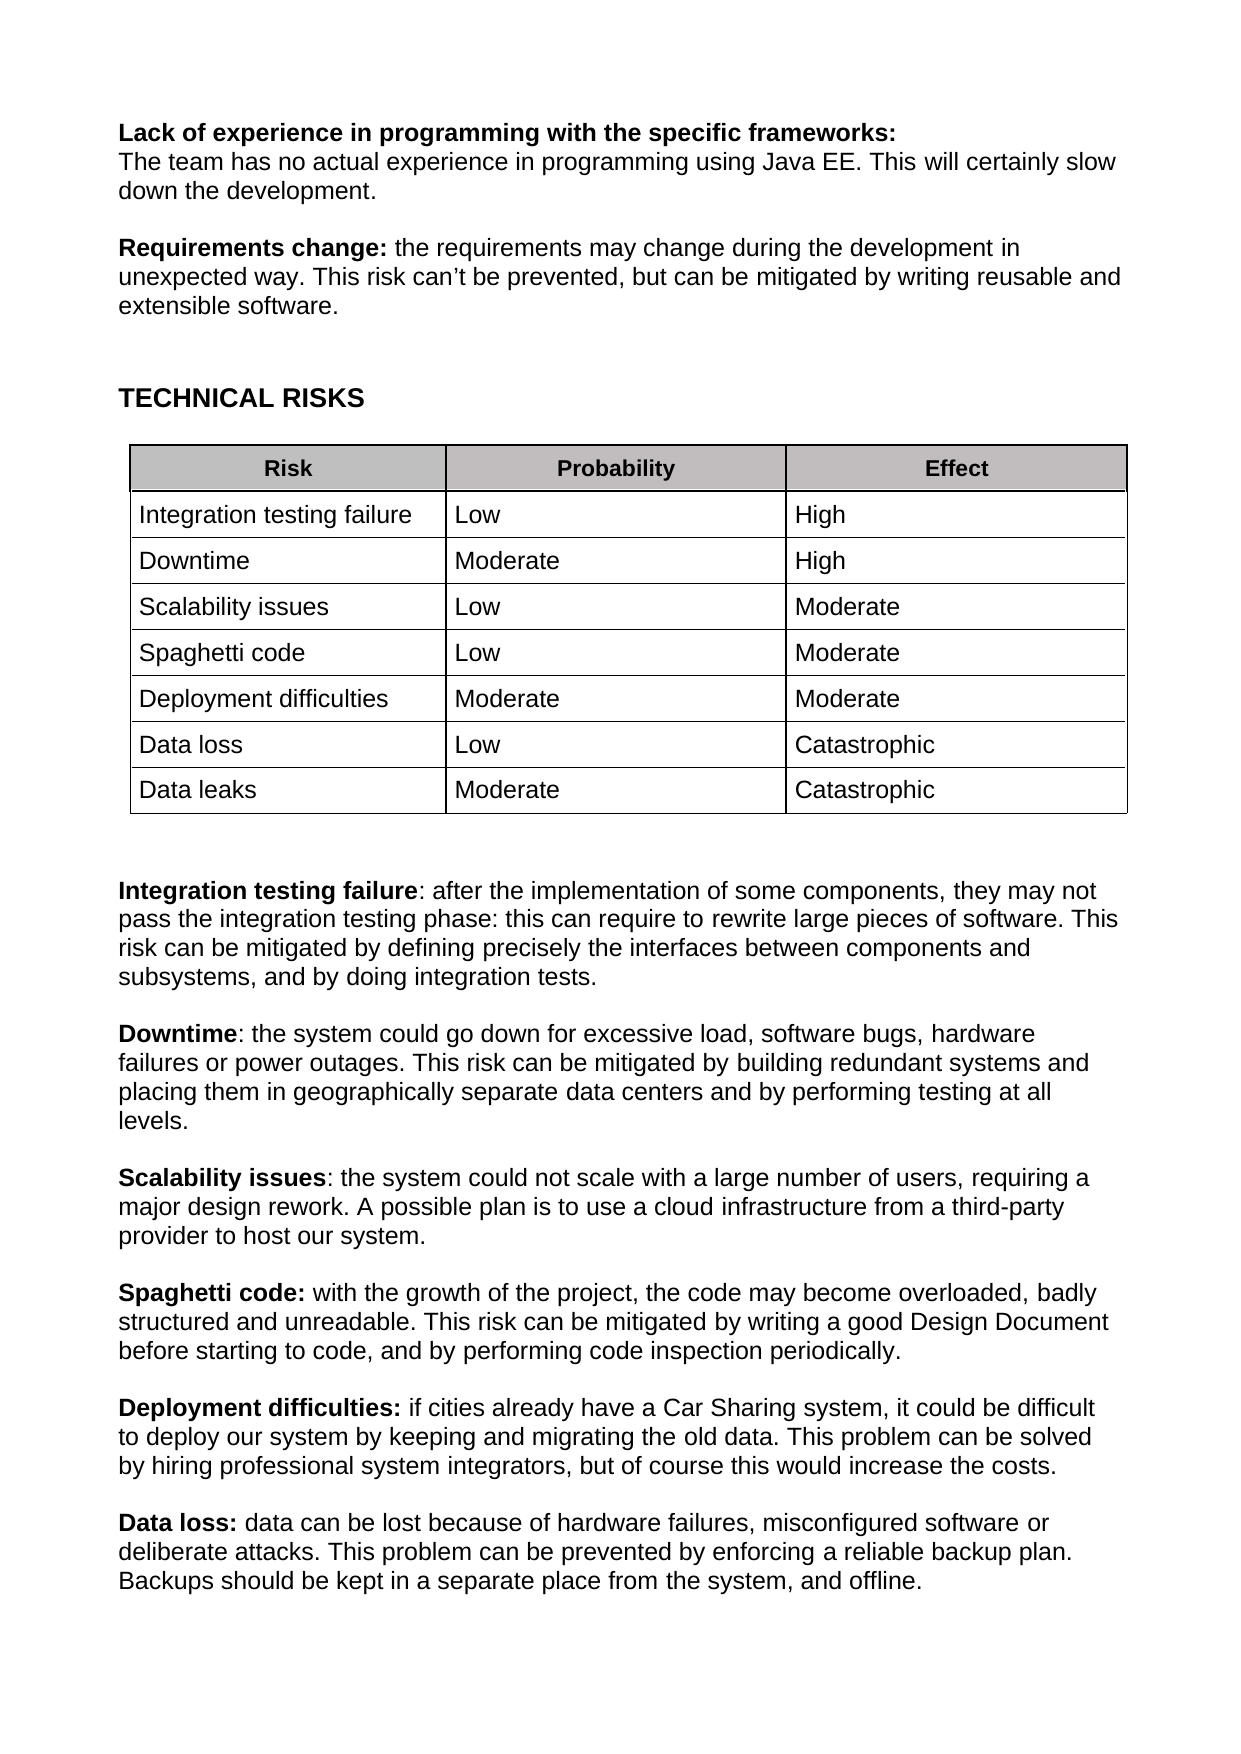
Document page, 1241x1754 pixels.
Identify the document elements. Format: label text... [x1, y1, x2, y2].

table_cell Downtime [131, 537, 445, 583]
table_header Probability [447, 446, 785, 489]
table_cell Deployment difficulties [131, 675, 445, 721]
table_cell Moderate [787, 629, 1127, 675]
table_cell Integration testing failure [131, 490, 445, 537]
table_cell Moderate [787, 583, 1127, 629]
text Downtime: the system could go down for excessive load, software bugs, hardware failures or power outages. This risk can be mitigated by building redundant systems and placing them in geographically separate data centers and by performing testing at all levels. [118, 1019, 1122, 1134]
table_header Risk [131, 446, 445, 489]
text Technical risks [118, 382, 1122, 413]
table_cell Low [447, 722, 785, 767]
table_cell Data leaks [131, 767, 445, 813]
table_cell Catastrophic [787, 767, 1127, 813]
table_cell Moderate [447, 538, 785, 583]
table_cell High [787, 537, 1127, 583]
table_cell Moderate [447, 768, 785, 813]
table_cell Data loss [131, 721, 445, 767]
table_cell Low [447, 492, 785, 537]
text Integration testing failure: after the implementation of some components, they may not pass the integration testing phase: this can require to rewrite large pieces of software. This risk can be mitigated by defining precisely the interfaces between components and subsystems, and by doing integration tests. [118, 876, 1122, 991]
table_cell High [787, 490, 1127, 537]
table_cell Scalability issues [131, 583, 445, 629]
table_cell Moderate [787, 675, 1127, 721]
text Requirements change: the requirements may change during the development in unexpected way. This risk can’t be prevented, but can be mitigated by writing reusable and extensible software. [118, 233, 1122, 319]
table_cell Spaghetti code [131, 629, 445, 675]
table_cell Low [447, 630, 785, 675]
text The team has no actual experience in programming using Java EE. This will certainly slow down the development. [118, 147, 1122, 204]
table_cell Catastrophic [787, 721, 1127, 767]
table_cell Moderate [447, 676, 785, 721]
text Lack of experience in programming with the specific frameworks: [118, 118, 1122, 147]
table_cell Low [447, 584, 785, 629]
table_header Effect [787, 446, 1126, 489]
